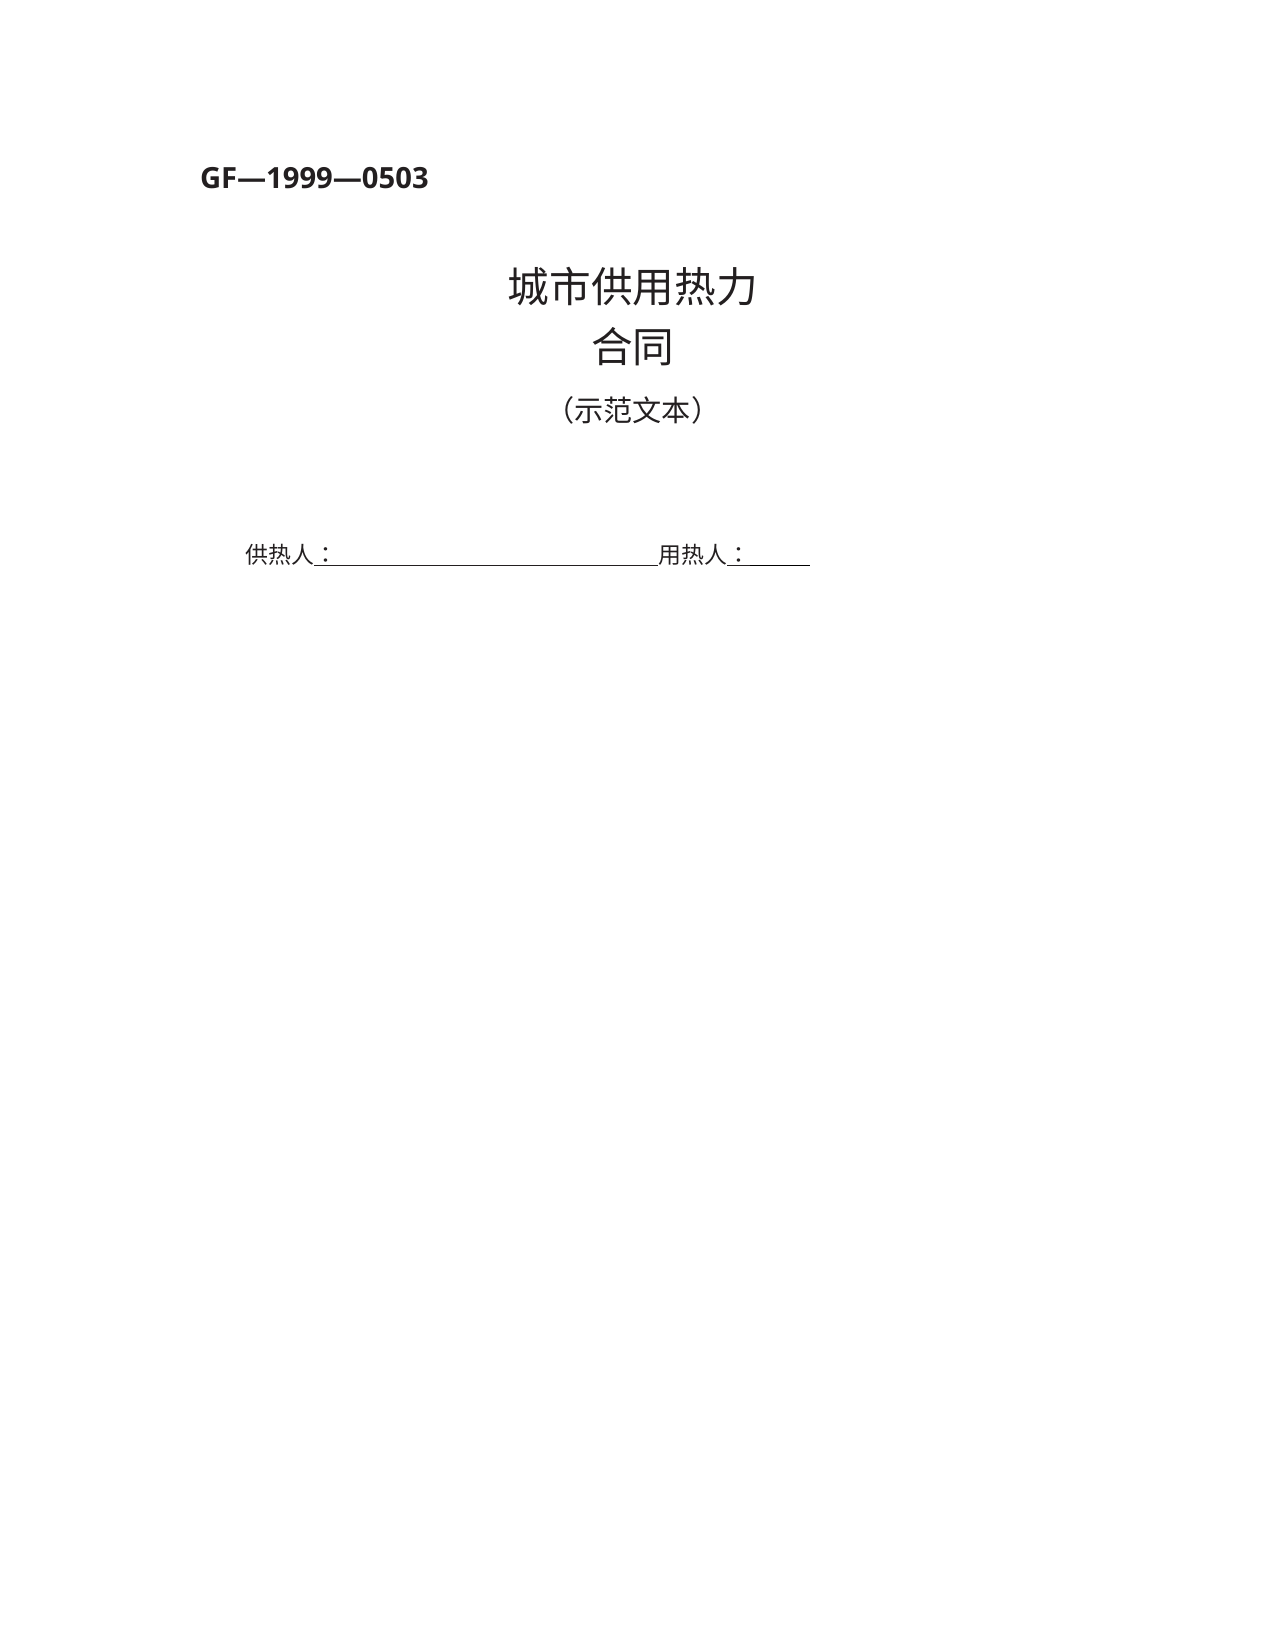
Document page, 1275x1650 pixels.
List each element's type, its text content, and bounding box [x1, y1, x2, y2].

text （示范文本） [504, 391, 761, 430]
text 城市供用热力合同 [504, 255, 761, 375]
text GF—1999—0503 [200, 158, 1087, 197]
text 供热人： 用热人： [246, 538, 1087, 570]
